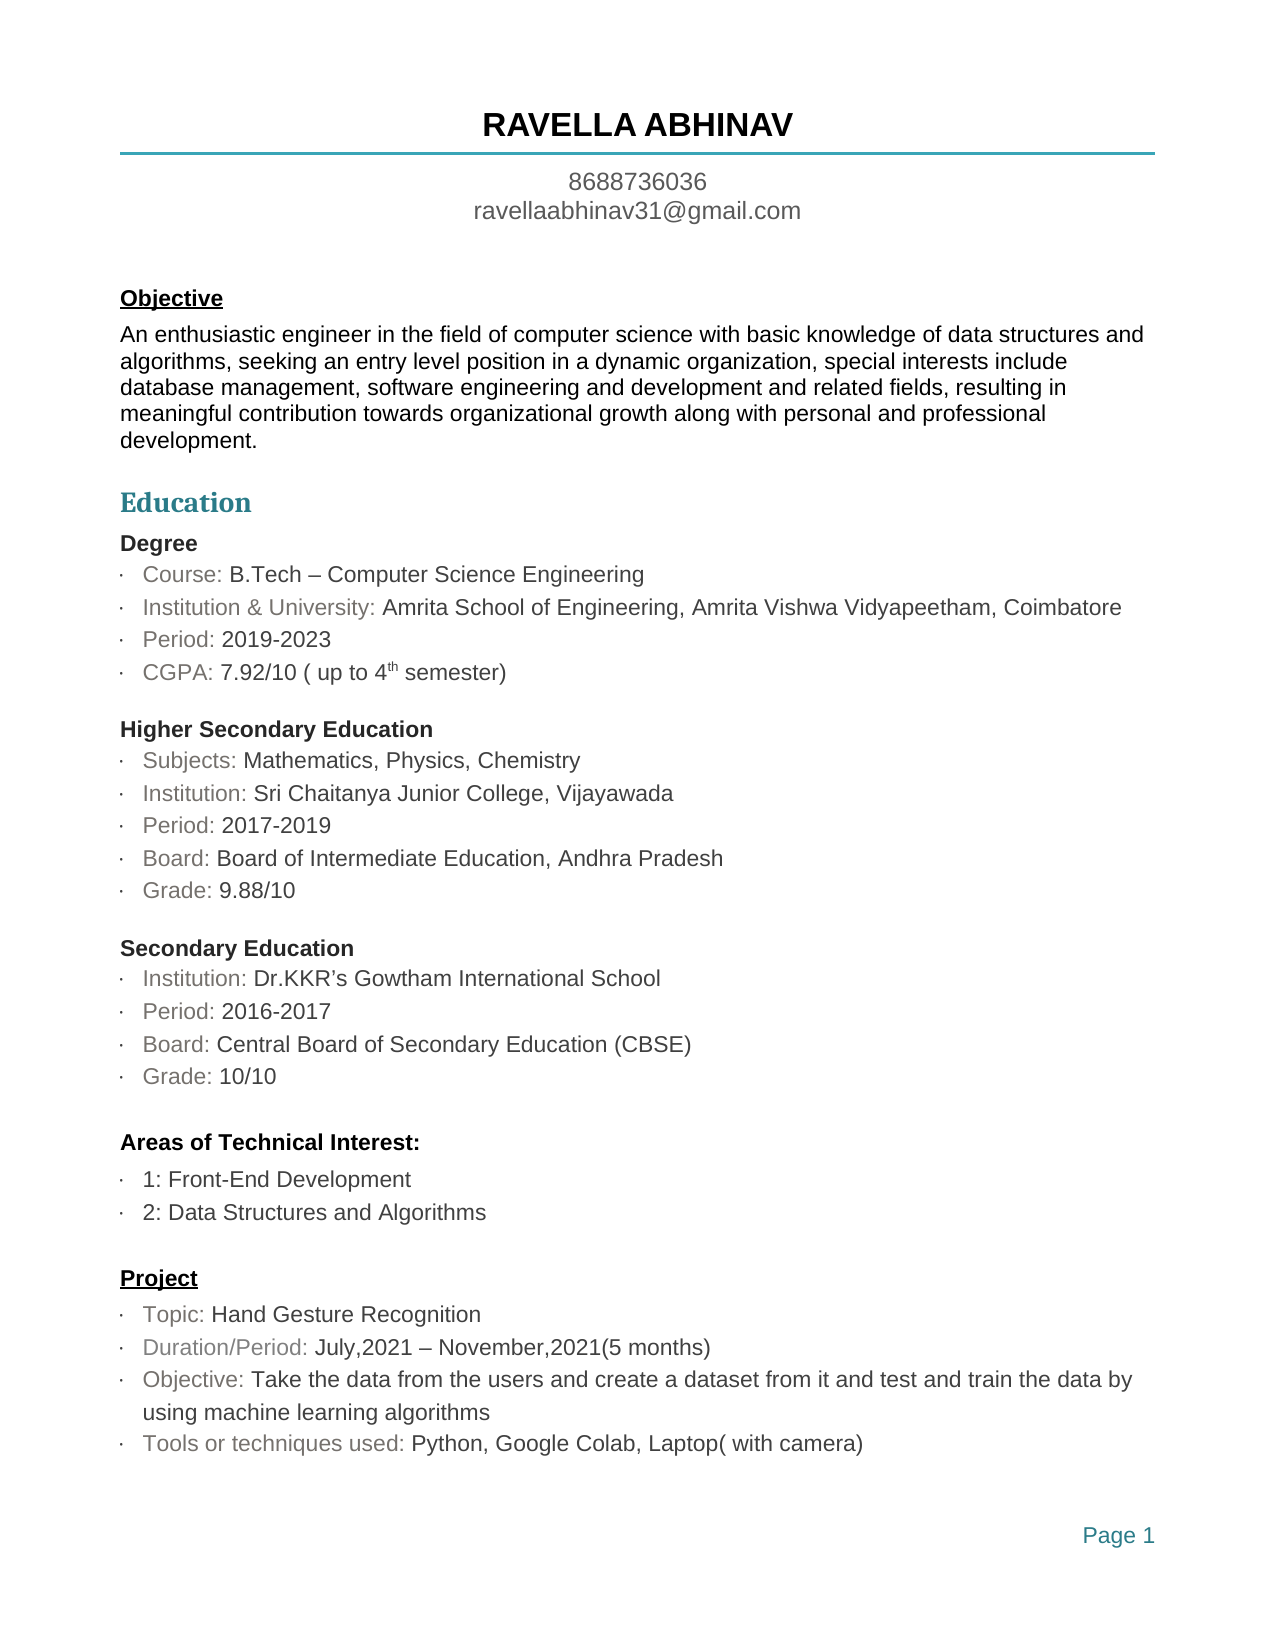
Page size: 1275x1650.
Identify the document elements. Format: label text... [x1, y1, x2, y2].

list Duration/Period: July,2021 – November,2021(5 months) [120, 1334, 1155, 1361]
list Subjects: Mathematics, Physics, Chemistry [120, 747, 1155, 774]
subtitle Higher Secondary Education [120, 716, 1155, 743]
list Period: 2016-2017 [120, 998, 1155, 1025]
list Topic: Hand Gesture Recognition [120, 1301, 1155, 1328]
list Grade: 9.88/10 [120, 877, 1155, 904]
list Grade: 10/10 [120, 1063, 1155, 1090]
title RAVELLA ABHINAV [120, 105, 1155, 152]
list Period: 2019-2023 [120, 626, 1155, 653]
text 8688736036 [120, 167, 1155, 196]
subtitle Areas of Technical Interest: [120, 1129, 1155, 1156]
subtitle Secondary Education [120, 935, 1155, 961]
list 2: Data Structures and Algorithms [120, 1198, 1155, 1226]
list Objective: Take the data from the users and create a dataset from it and test and train the data by using machine learning algorithms [120, 1366, 1155, 1425]
list Period: 2017-2019 [120, 812, 1155, 839]
list CGPA: 7.92/10 ( up to 4th semester) [120, 659, 1155, 686]
list Board: Board of Intermediate Education, Andhra Pradesh [120, 845, 1155, 872]
list Course: B.Tech – Computer Science Engineering [120, 561, 1155, 588]
subtitle Project [120, 1264, 1155, 1291]
list Institution: Dr.KKR’s Gowtham International School [120, 965, 1155, 993]
text ravellaabhinav31@gmail.com [120, 196, 1155, 225]
text An enthusiastic engineer in the field of computer science with basic knowledge of data structures and algorithms, seeking an entry level position in a dynamic organization, special interests include database management, software engineering and development and related fields, resulting in meaningful contribution towards organizational growth along with personal and professional development. [120, 321, 1155, 453]
list 1: Front-End Development [120, 1166, 1155, 1193]
list Institution: Sri Chaitanya Junior College, Vijayawada [120, 779, 1155, 807]
subtitle Degree [120, 530, 1155, 557]
list Board: Central Board of Secondary Education (CBSE) [120, 1031, 1155, 1058]
list Institution & University: Amrita School of Engineering, Amrita Vishwa Vidyapeetham, Coimbatore [120, 593, 1155, 621]
list Tools or techniques used: Python, Google Colab, Laptop( with camera) [120, 1430, 1155, 1458]
